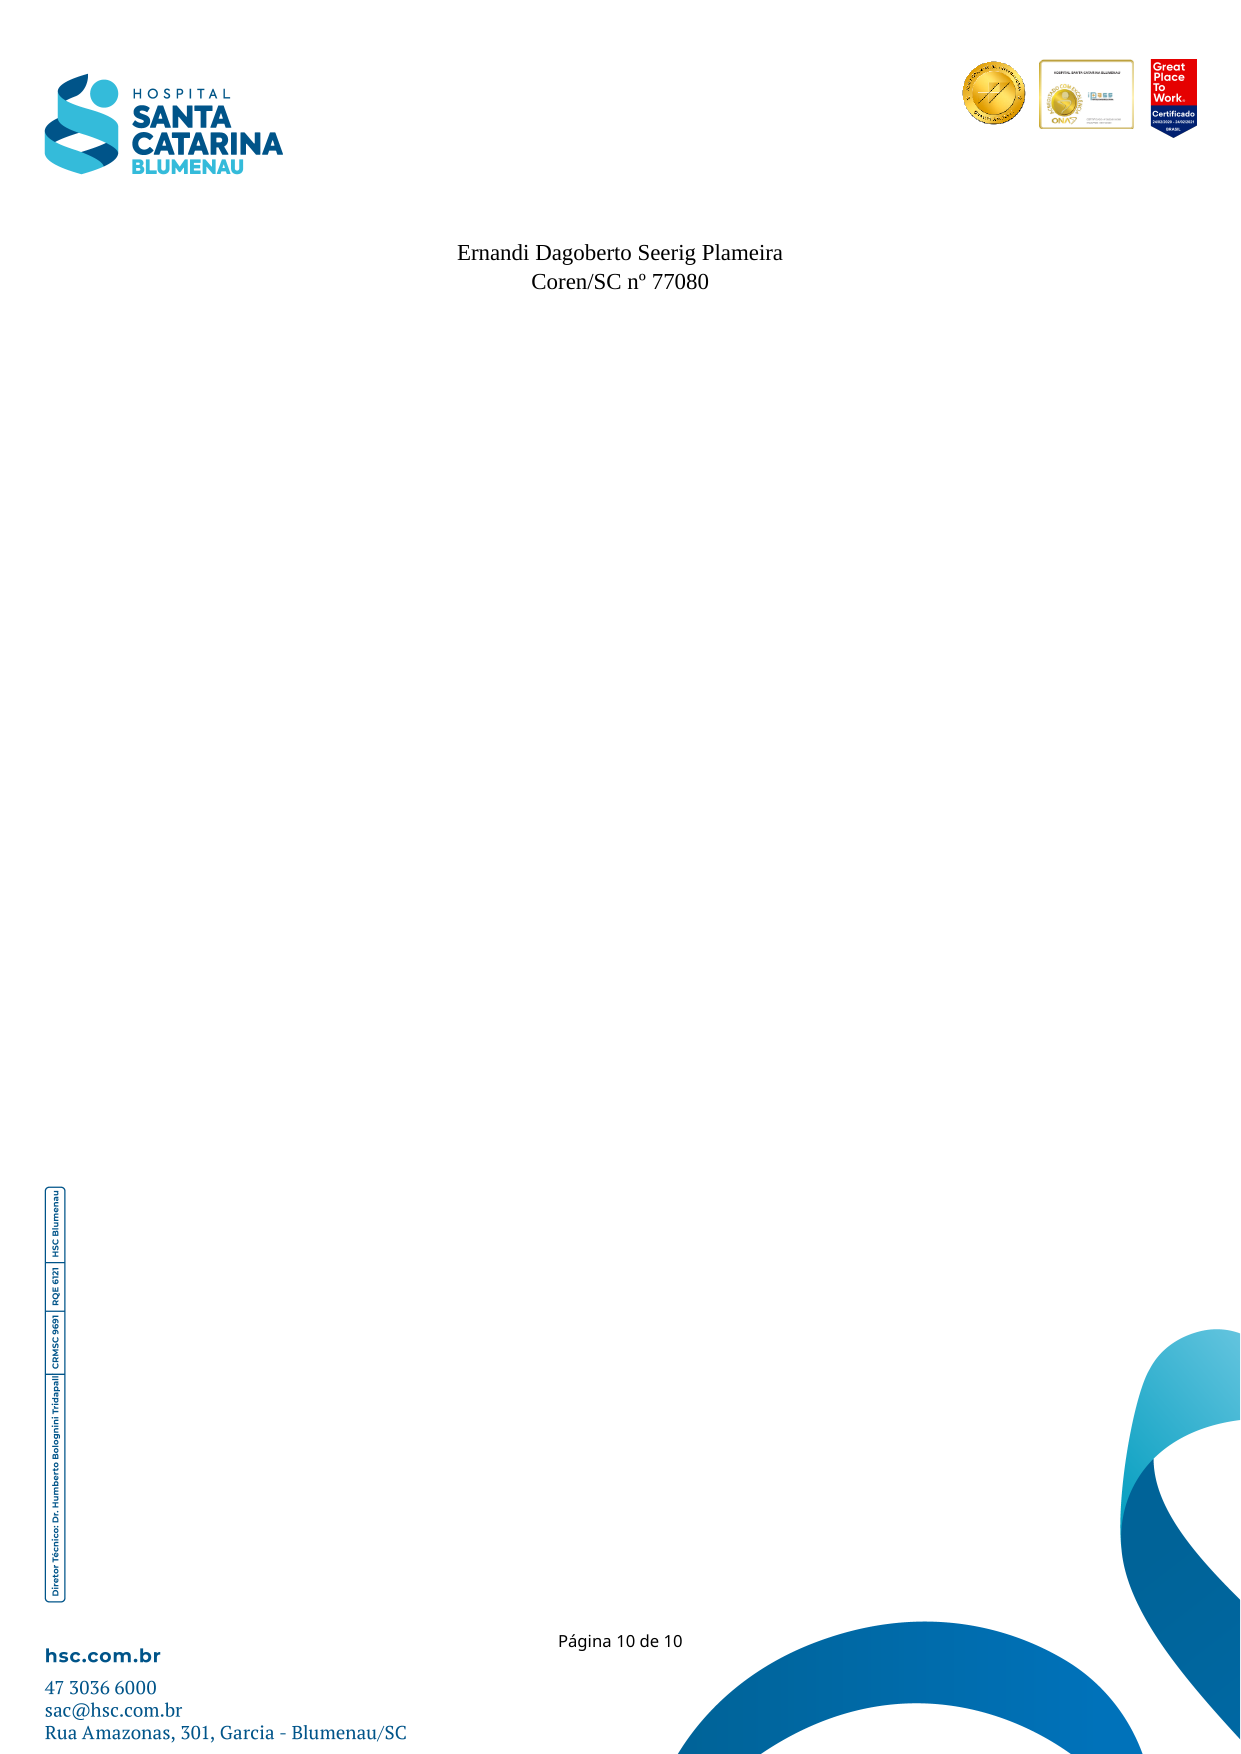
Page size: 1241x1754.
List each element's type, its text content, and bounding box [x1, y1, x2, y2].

picture [0, 29, 1241, 1754]
text Coren/SC nº 77080 [177, 265, 1063, 294]
text Ernandi Dagoberto Seerig Plameira [177, 236, 1063, 265]
